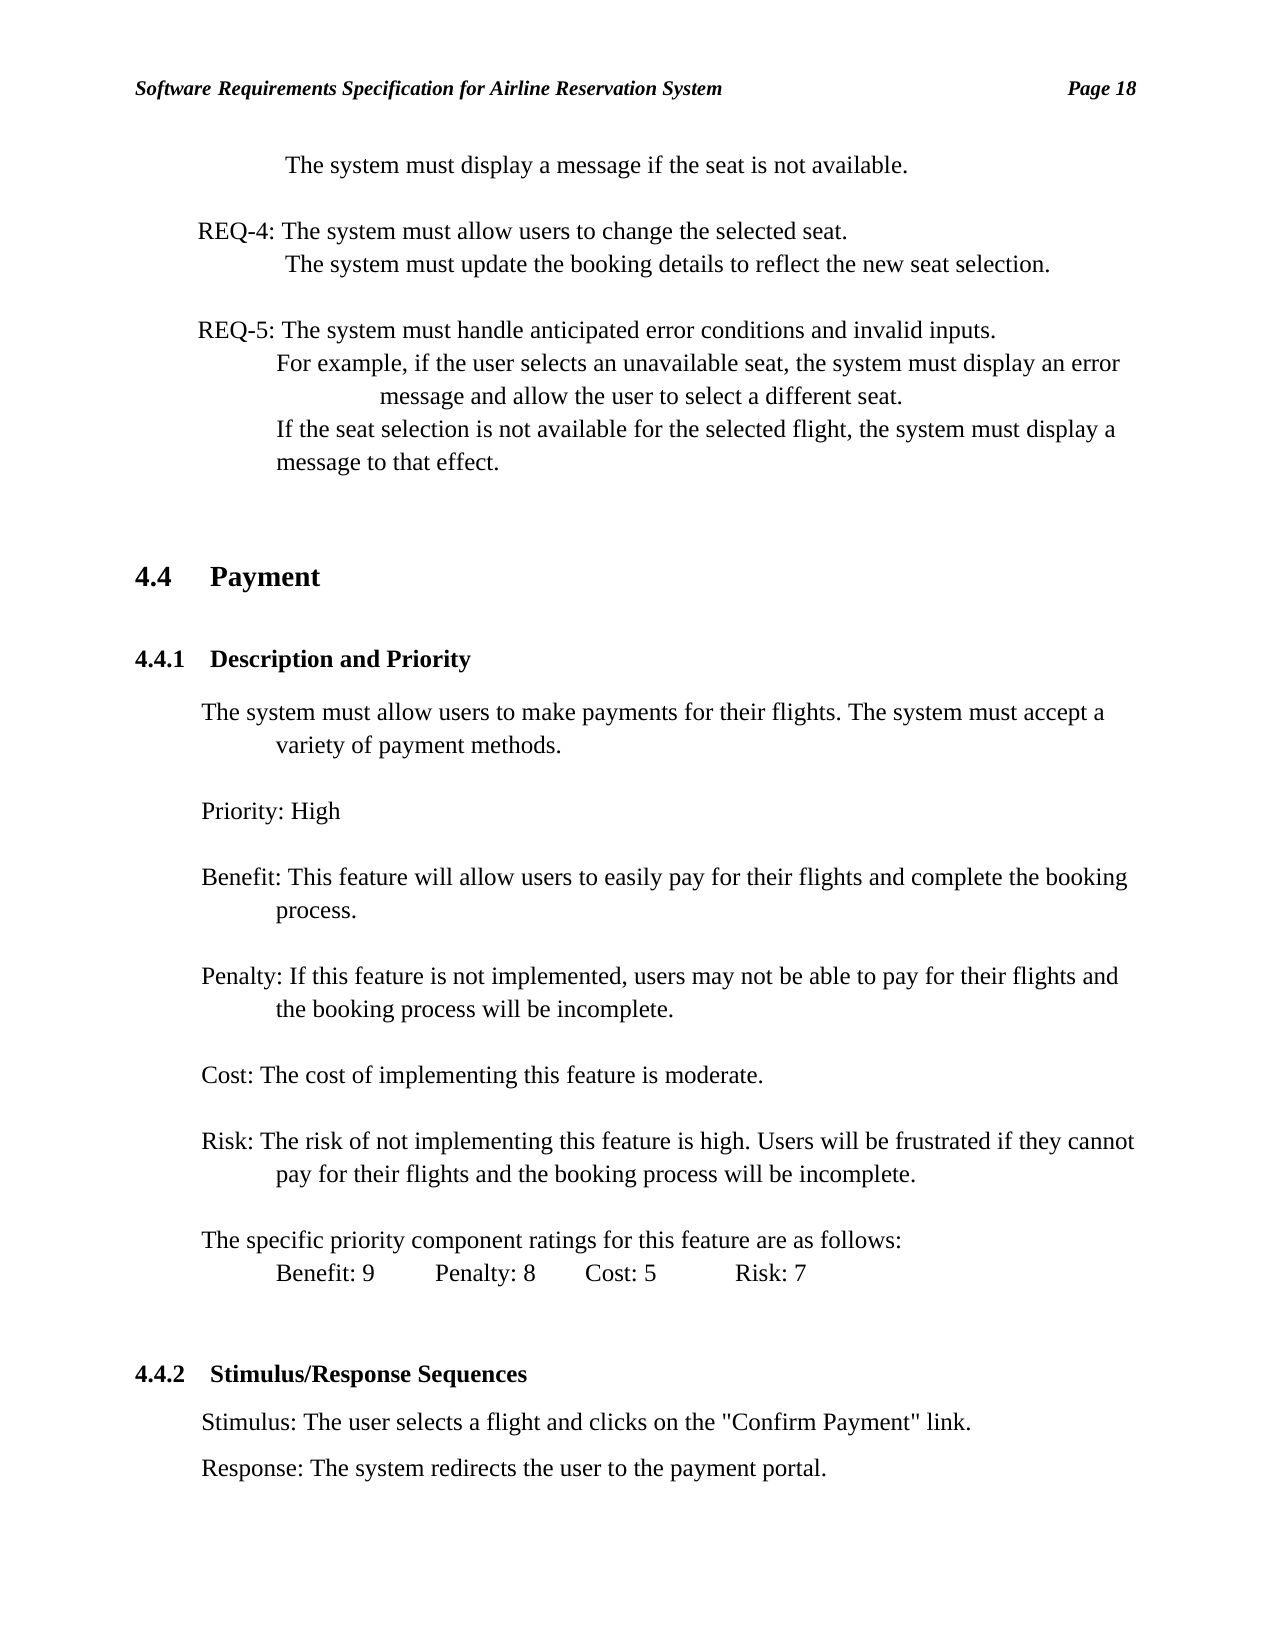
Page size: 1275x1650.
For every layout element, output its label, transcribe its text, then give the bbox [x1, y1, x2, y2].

subtitle Payment [135, 559, 1140, 593]
list Cost: The cost of implementing this feature is moderate. [201, 1060, 1140, 1089]
text The system must display a message if the seat is not available. [285, 150, 1140, 179]
text If the seat selection is not available for the selected flight, the system must display a message to that effect. [276, 414, 1140, 476]
text The system must update the booking details to reflect the new seat selection. [285, 249, 1140, 278]
subtitle Stimulus/Response Sequences [135, 1362, 1140, 1387]
list Penalty: If this feature is not implemented, users may not be able to pay for their flights and the booking process will be incomplete. [201, 961, 1140, 1023]
text For example, if the user selects an unavailable seat, the system must display an error message and allow the user to select a different seat. [276, 348, 1140, 410]
list Priority: High [201, 796, 1140, 825]
list The specific priority component ratings for this feature are as follows: [201, 1225, 1140, 1254]
list Response: The system redirects the user to the payment portal. [201, 1458, 1140, 1481]
list Benefit: This feature will allow users to easily pay for their flights and complete the booking process. [201, 862, 1140, 924]
text REQ-5: The system must handle anticipated error conditions and invalid inputs. [135, 315, 1140, 344]
list Stimulus: The user selects a flight and clicks on the "Confirm Payment" link. [201, 1412, 1140, 1435]
list Benefit: 9 Penalty: 8 Cost: 5 Risk: 7 [276, 1258, 1140, 1287]
list The system must allow users to make payments for their flights. The system must accept a variety of payment methods. [201, 697, 1140, 759]
text REQ-4: The system must allow users to change the selected seat. [135, 216, 1140, 245]
subtitle Description and Priority [135, 647, 1140, 672]
list Risk: The risk of not implementing this feature is high. Users will be frustrated if they cannot pay for their flights and the booking process will be incomplete. [201, 1126, 1140, 1188]
